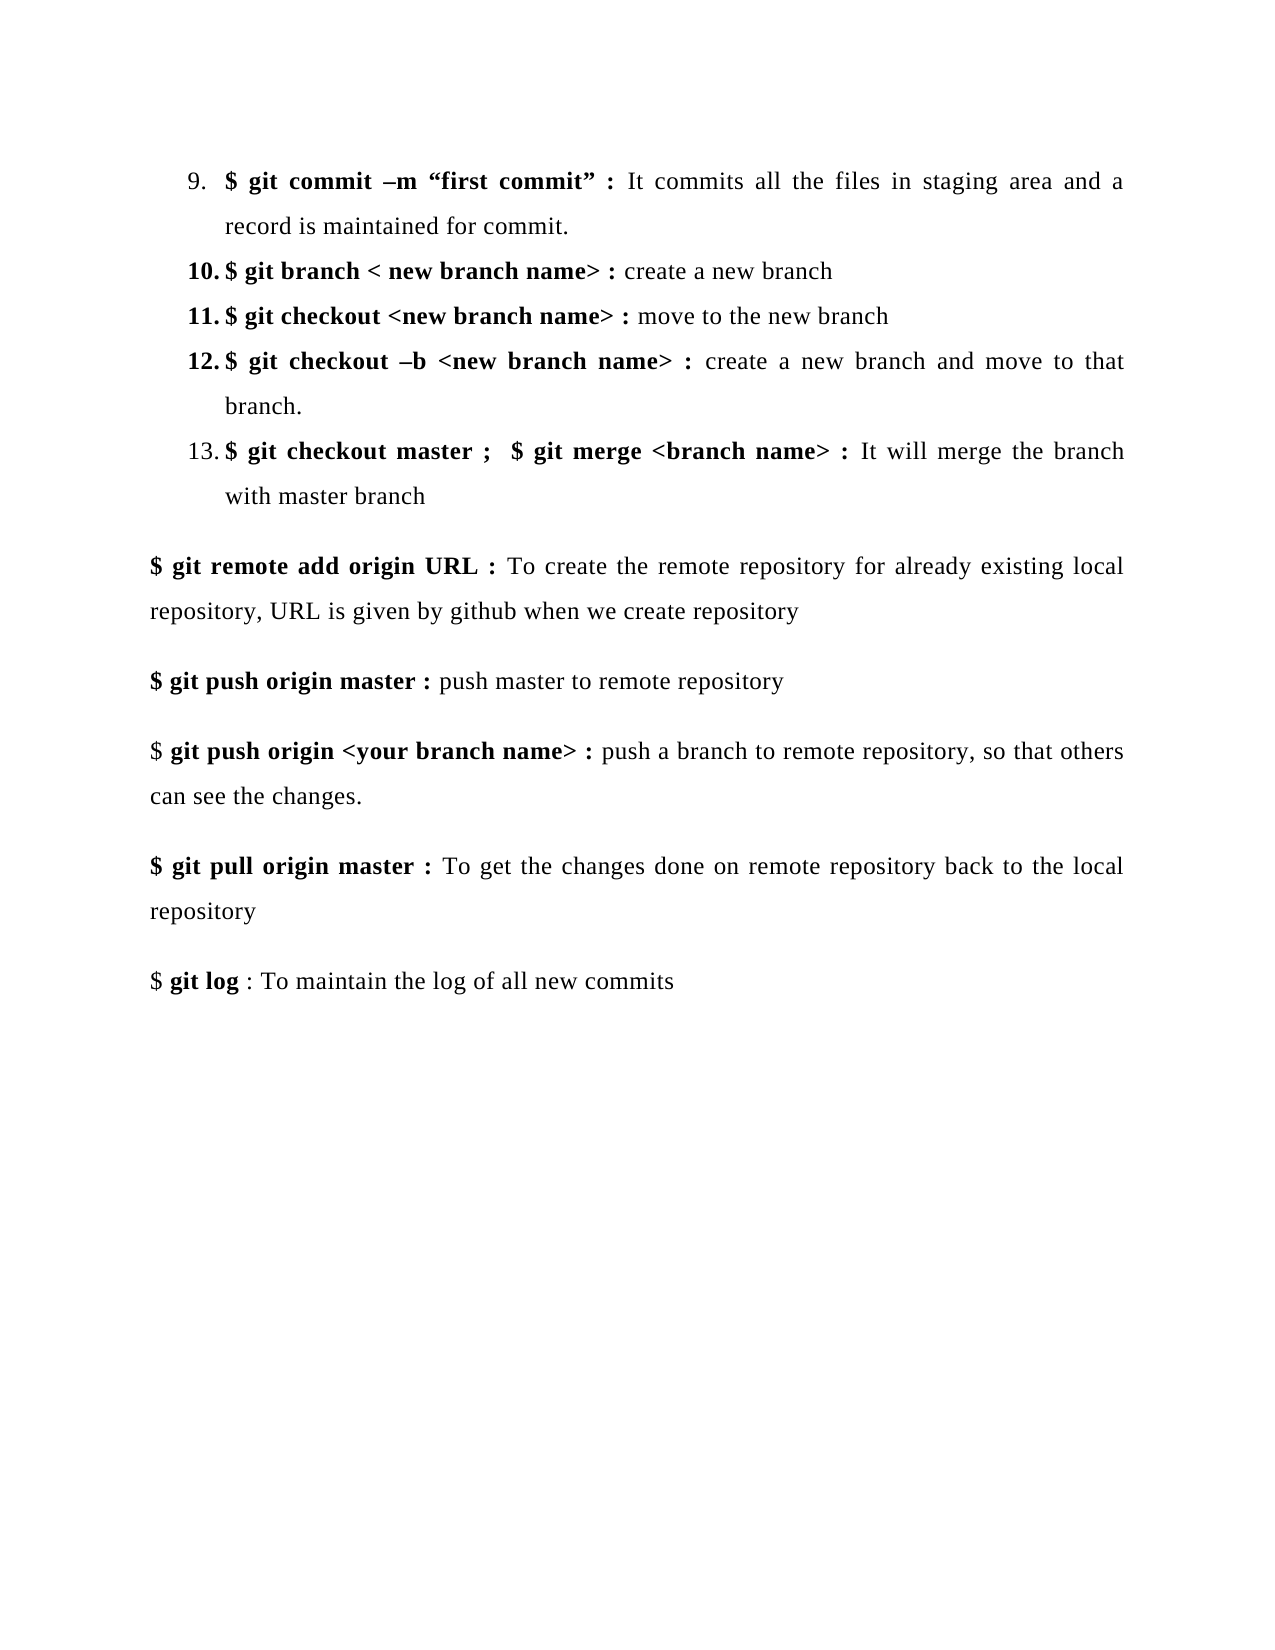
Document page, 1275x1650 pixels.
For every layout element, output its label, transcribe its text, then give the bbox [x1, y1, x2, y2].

list $ git checkout <new branch name> : move to the new branch [187, 285, 1125, 330]
list $ git branch < new branch name> : create a new branch [187, 240, 1125, 285]
text $ git push origin master : push master to remote repository [150, 650, 1125, 695]
list $ git checkout master ; $ git merge <branch name> : It will merge the branch with master branch [187, 420, 1125, 510]
text $ git log : To maintain the log of all new commits [150, 950, 1125, 995]
text $ git remote add origin URL : To create the remote repository for already existing local repository, URL is given by github when we create repository [150, 535, 1125, 625]
text $ git push origin <your branch name> : push a branch to remote repository, so that others can see the changes. [150, 720, 1125, 810]
list $ git commit –m “first commit” : It commits all the files in staging area and a record is maintained for commit. [187, 150, 1125, 240]
list $ git checkout –b <new branch name> : create a new branch and move to that branch. [187, 330, 1125, 420]
text $ git pull origin master : To get the changes done on remote repository back to the local repository [150, 835, 1125, 925]
